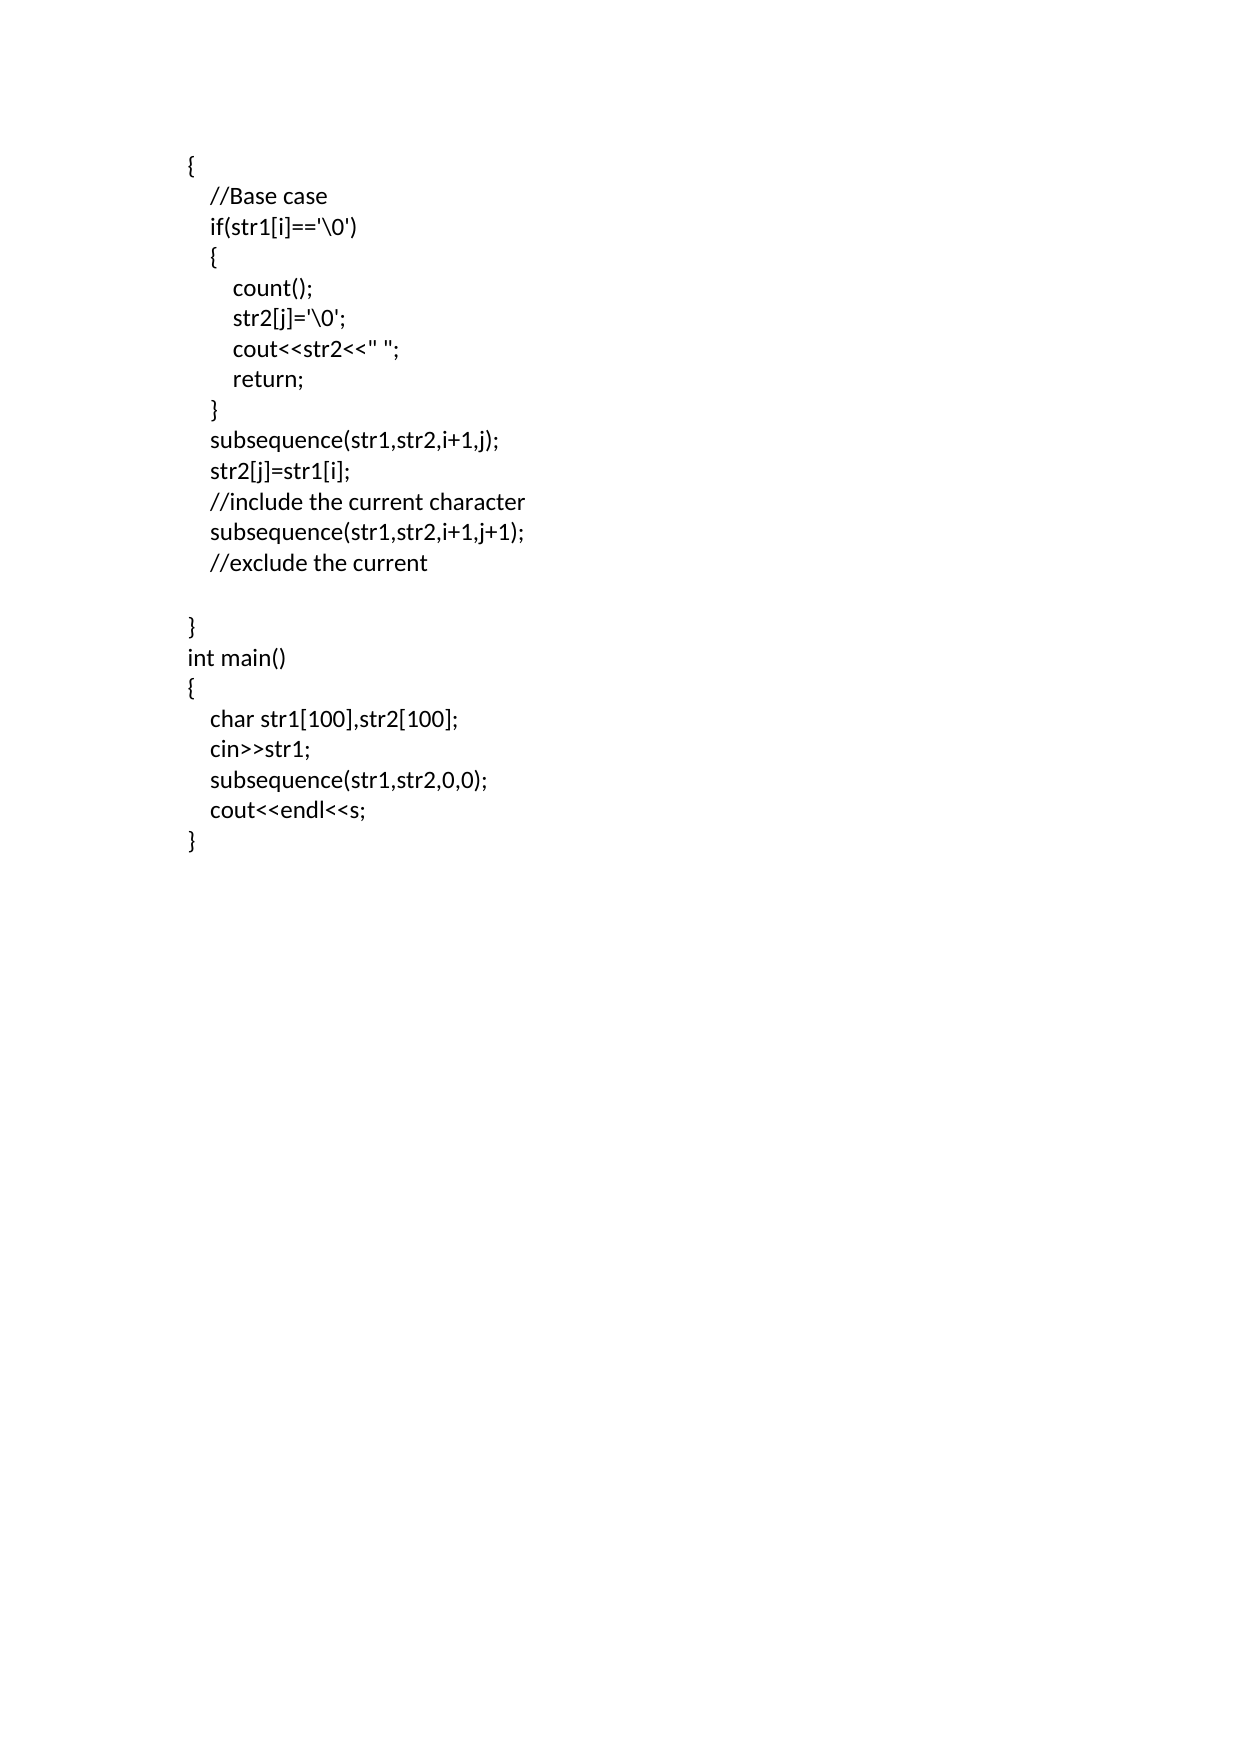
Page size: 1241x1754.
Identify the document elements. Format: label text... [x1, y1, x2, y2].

text { [187, 672, 1053, 703]
text count(); [187, 272, 1053, 303]
text //Base case [187, 181, 1053, 211]
text cin>>str1; [187, 733, 1053, 764]
text subsequence(str1,str2,i+1,j+1); [187, 516, 1053, 547]
text cout<<endl<<s; [187, 794, 1053, 825]
text str2[j]=str1[i]; [187, 455, 1053, 486]
text { [187, 242, 1053, 272]
text char str1[100],str2[100]; [187, 703, 1053, 733]
text subsequence(str1,str2,0,0); [187, 764, 1053, 794]
text //include the current character [187, 486, 1053, 516]
text str2[j]='\0'; [187, 303, 1053, 333]
text { [187, 150, 1053, 181]
text return; [187, 364, 1053, 394]
text int main() [187, 642, 1053, 672]
text } [187, 611, 1053, 642]
text cout<<str2<<" "; [187, 333, 1053, 364]
text if(str1[i]=='\0') [187, 211, 1053, 242]
text } [187, 825, 1053, 856]
text subsequence(str1,str2,i+1,j); [187, 425, 1053, 455]
text } [187, 394, 1053, 425]
text //exclude the current [187, 547, 1053, 577]
